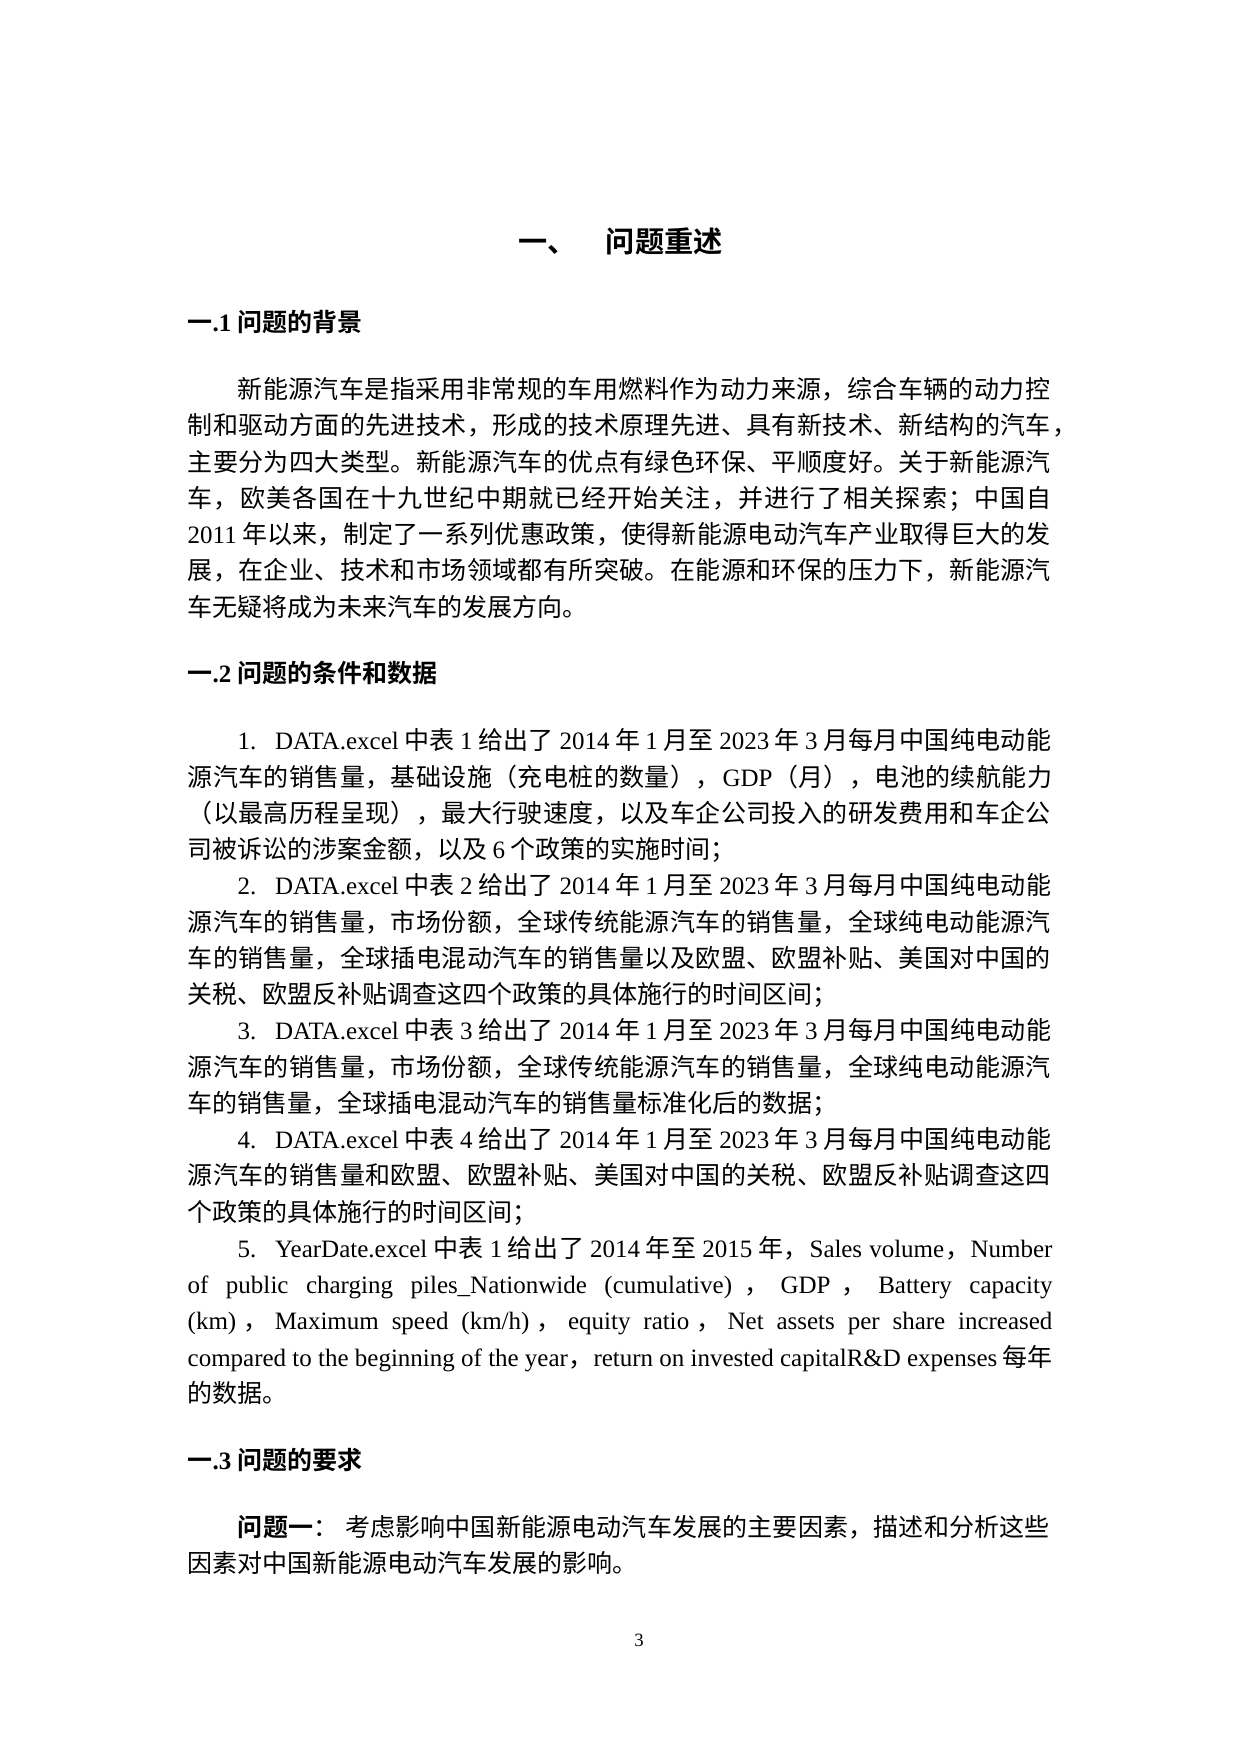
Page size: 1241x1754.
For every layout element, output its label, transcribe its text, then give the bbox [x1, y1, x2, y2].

text 3. DATA.excel中表3给出了2014年1月至2023年3月每月中国纯电动能源汽车的销售量，市场份额，全球传统能源汽车的销售量，全球纯电动能源汽车的销售量，全球插电混动汽车的销售量标准化后的数据； [187, 1011, 1053, 1119]
subtitle 问题重述 [187, 207, 1053, 272]
text 5. YearDate.excel中表1给出了2014年至2015年，Sales volume，Number of public charging piles_Nationwide (cumulative)，GDP，Battery capacity (km)，Maximum speed (km/h)，equity ratio，Net assets per share increased compared to the beginning of the year，return on invested capitalR&D expenses每年的数据。 [187, 1228, 1053, 1409]
text 4. DATA.excel中表4给出了2014年1月至2023年3月每月中国纯电动能源汽车的销售量和欧盟、欧盟补贴、美国对中国的关税、欧盟反补贴调查这四个政策的具体施行的时间区间； [187, 1119, 1053, 1228]
text 新能源汽车是指采用非常规的车用燃料作为动力来源，综合车辆的动力控制和驱动方面的先进技术，形成的技术原理先进、具有新技术、新结构的汽车，主要分为四大类型。新能源汽车的优点有绿色环保、平顺度好。关于新能源汽车，欧美各国在十九世纪中期就已经开始关注，并进行了相关探索；中国自2011年以来，制定了一系列优惠政策，使得新能源电动汽车产业取得巨大的发展，在企业、技术和市场领域都有所突破。在能源和环保的压力下，新能源汽车无疑将成为未来汽车的发展方向。 [187, 369, 1053, 623]
text 2. DATA.excel中表2给出了2014年1月至2023年3月每月中国纯电动能源汽车的销售量，市场份额，全球传统能源汽车的销售量，全球纯电动能源汽车的销售量，全球插电混动汽车的销售量以及欧盟、欧盟补贴、美国对中国的关税、欧盟反补贴调查这四个政策的具体施行的时间区间； [187, 866, 1053, 1011]
text 问题一： 考虑影响中国新能源电动汽车发展的主要因素，描述和分析这些因素对中国新能源电动汽车发展的影响。 [187, 1507, 1053, 1579]
subtitle 问题的要求 [187, 1426, 1053, 1491]
subtitle 问题的条件和数据 [187, 639, 1053, 704]
text 1. DATA.excel中表1给出了2014年1月至2023年3月每月中国纯电动能源汽车的销售量，基础设施（充电桩的数量），GDP（月），电池的续航能力（以最高历程呈现），最大行驶速度，以及车企公司投入的研发费用和车企公司被诉讼的涉案金额，以及6个政策的实施时间； [187, 721, 1053, 866]
subtitle 问题的背景 [187, 288, 1053, 353]
